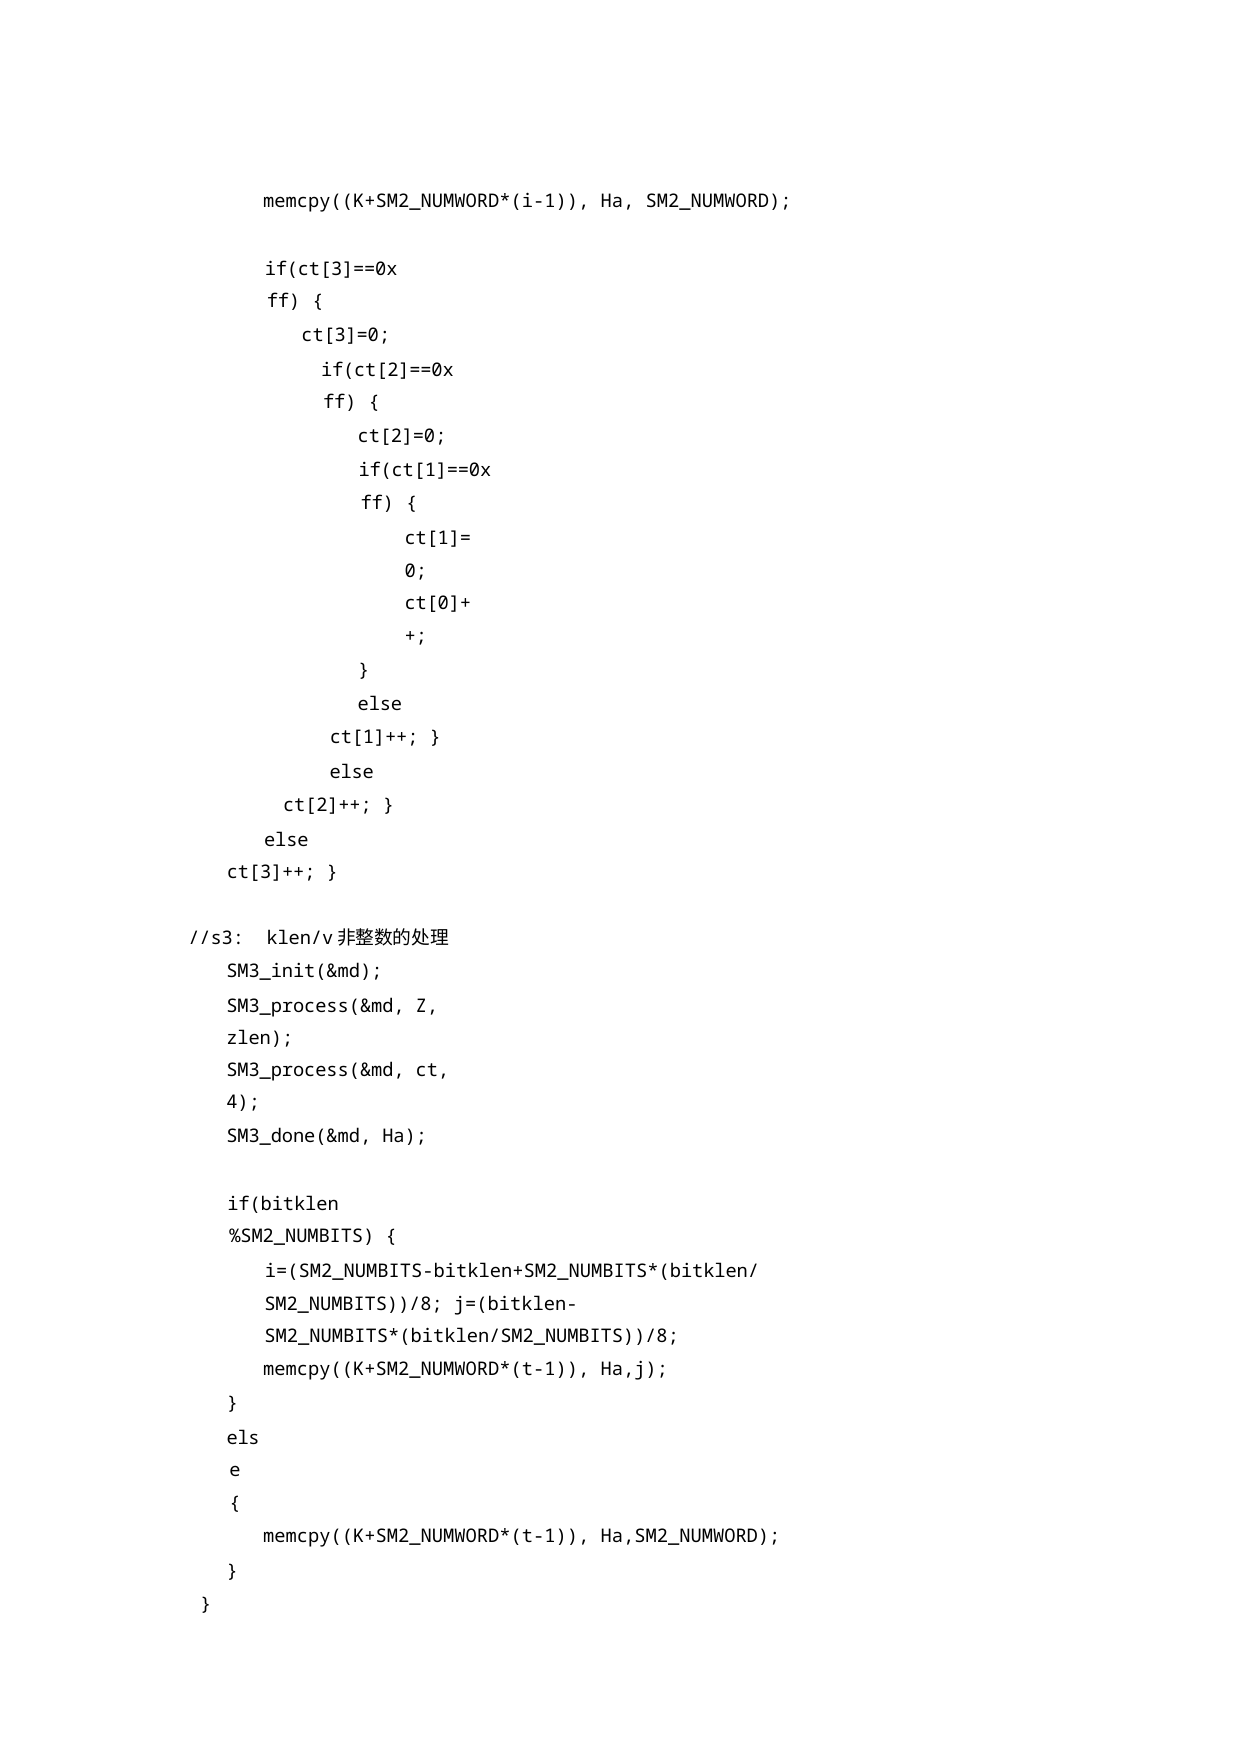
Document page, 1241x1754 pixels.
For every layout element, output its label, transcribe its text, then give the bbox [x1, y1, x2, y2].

text } [227, 1391, 1054, 1414]
text SM3_init(&md); [226, 959, 1054, 981]
text memcpy((K+SM2_NUMWORD*(t-1)), Ha,j); [263, 1357, 1054, 1380]
text ct[1]=0; ct[0]++; [404, 524, 478, 648]
text if(bitklen%SM2_NUMBITS) { [227, 1190, 441, 1248]
text ct[3]=0; [301, 322, 1054, 346]
text else ct[2]++; } [283, 758, 450, 816]
text else ct[3]++; } [227, 826, 385, 884]
text ct[2]=0; [357, 423, 1054, 447]
text SM3_done(&md, Ha); [226, 1124, 1054, 1147]
text } } [189, 1557, 235, 1616]
text SM3_process(&md, Z, zlen); SM3_process(&md, ct, 4); [226, 992, 469, 1114]
text } [358, 657, 1054, 681]
text //s3: klen/v非整数的处理 [188, 926, 1054, 949]
text if(ct[2]==0xff) { [321, 356, 460, 414]
text i=(SM2_NUMBITS-bitklen+SM2_NUMBITS*(bitklen/SM2_NUMBITS))/8; j=(bitklen-SM2_NUMBITS*(bitklen/SM2_NUMBITS))/8; [264, 1258, 825, 1347]
text if(ct[3]==0xff) { [264, 255, 403, 313]
text memcpy((K+SM2_NUMWORD*(i-1)), Ha, SM2_NUMWORD); [263, 189, 1054, 211]
text memcpy((K+SM2_NUMWORD*(t-1)), Ha,SM2_NUMWORD); [263, 1524, 1054, 1546]
text else ct[1]++; } [329, 691, 478, 749]
text if(ct[1]==0xff) { [358, 457, 497, 515]
text else { [226, 1424, 263, 1515]
